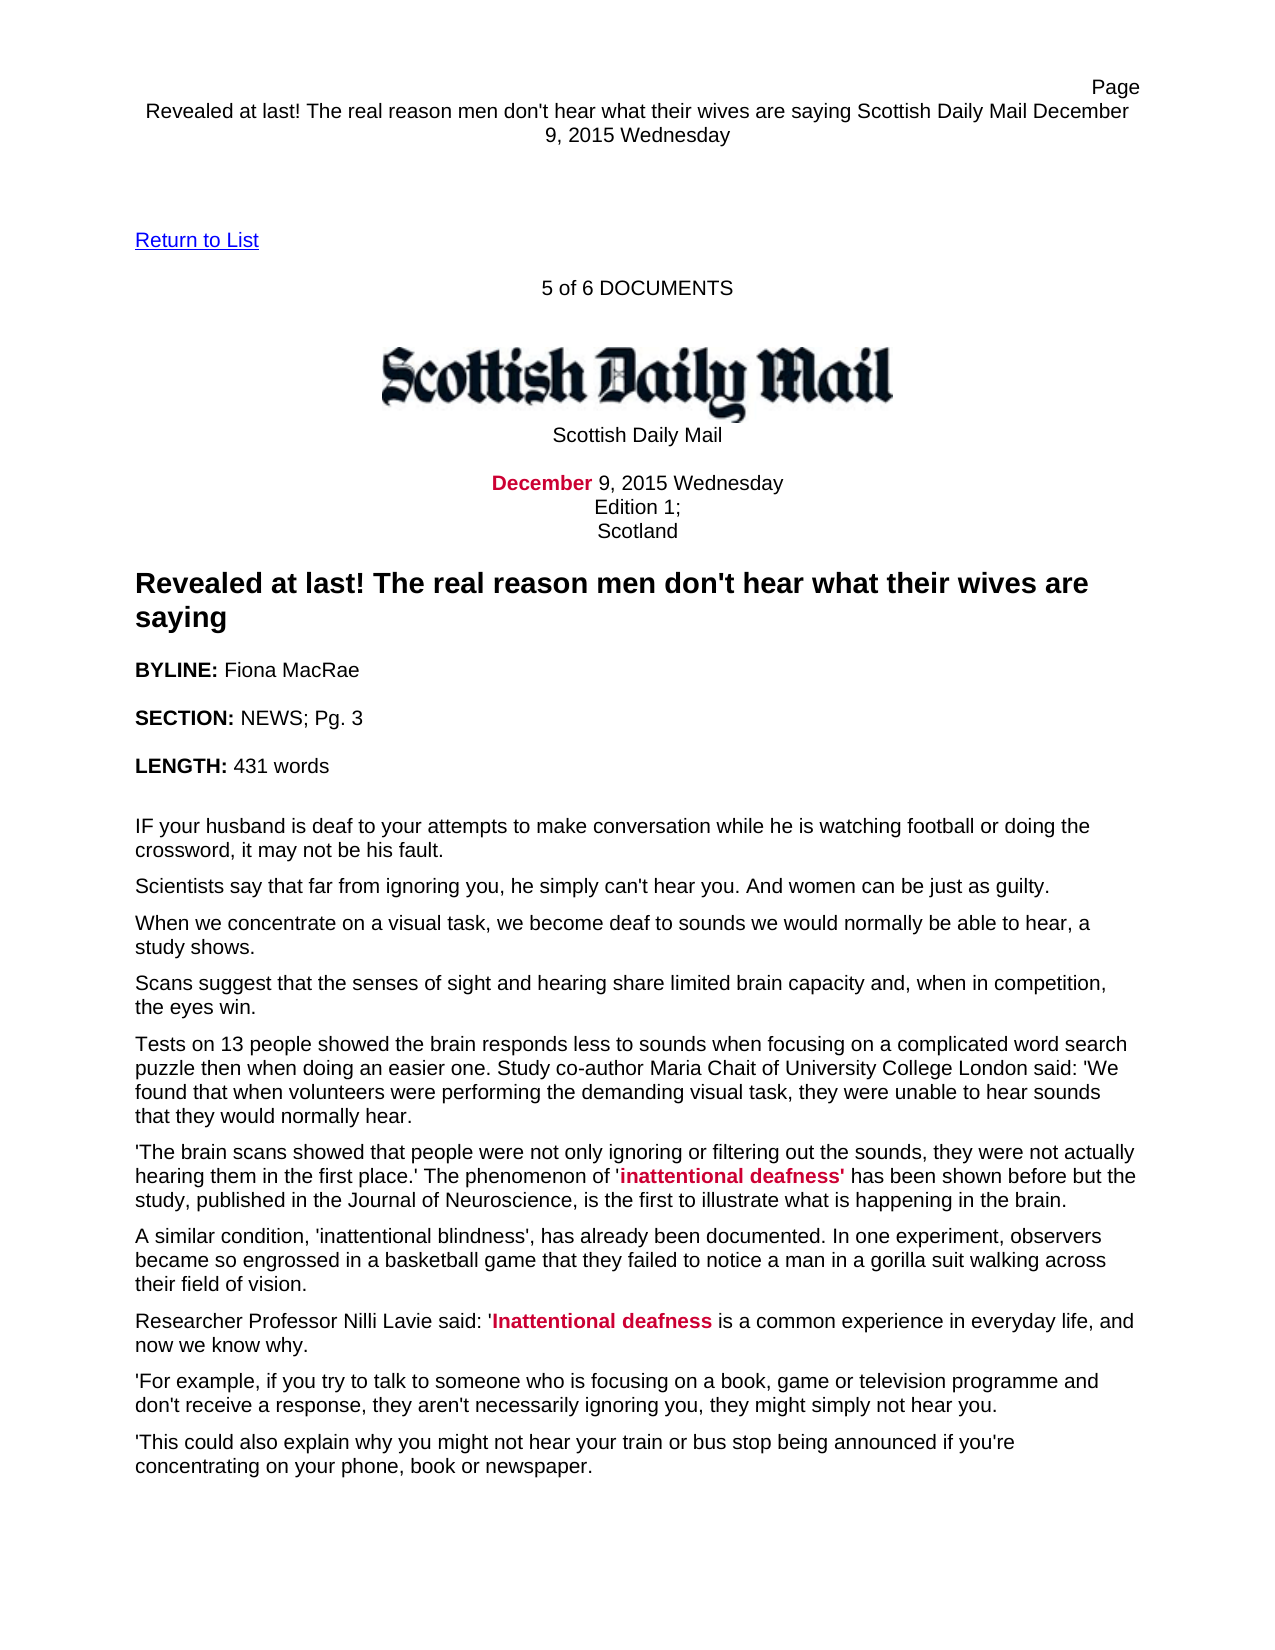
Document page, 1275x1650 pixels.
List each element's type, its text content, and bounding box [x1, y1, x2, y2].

text 'The brain scans showed that people were not only ignoring or filtering out the sounds, they were not actually hearing them in the first place.' The phenomenon of 'inattentional deafness' has been shown before but the study, published in the Journal of Neuroscience, is the first to illustrate what is happening in the brain. [135, 1140, 1140, 1212]
text LENGTH: 431 words [135, 753, 1140, 777]
text Scans suggest that the senses of sight and hearing share limited brain capacity and, when in competition, the eyes win. [135, 971, 1140, 1019]
text IF your husband is deaf to your attempts to make conversation while he is watching football or doing the crossword, it may not be his fault. [135, 814, 1140, 862]
text Researcher Professor Nilli Lavie said: 'Inattentional deafness is a common experience in everyday life, and now we know why. [135, 1309, 1140, 1357]
text Scientists say that far from ignoring you, he simply can't hear you. And women can be just as guilty. [135, 874, 1140, 898]
text Tests on 13 people showed the brain responds less to sounds when focusing on a complicated word search puzzle then when doing an easier one. Study co-author Maria Chait of University College London said: 'We found that when volunteers were performing the demanding visual task, they were unable to hear sounds that they would normally hear. [135, 1032, 1140, 1127]
text Scotland [260, 519, 1015, 543]
text BYLINE: Fiona MacRae [135, 658, 1140, 682]
text SECTION: NEWS; Pg. 3 [135, 706, 1140, 729]
text Edition 1; [260, 495, 1015, 519]
text 'This could also explain why you might not hear your train or bus stop being announced if you're concentrating on your phone, book or newspaper. [135, 1429, 1140, 1477]
text 'For example, if you try to talk to someone who is focusing on a book, game or television programme and don't receive a response, they aren't necessarily ignoring you, they might simply not hear you. [135, 1369, 1140, 1417]
text Return to List [135, 228, 1140, 252]
text Scottish Daily Mail [135, 423, 1140, 447]
text December 9, 2015 Wednesday [260, 471, 1015, 495]
text A similar condition, 'inattentional blindness', has already been documented. In one experiment, observers became so engrossed in a basketball game that they failed to notice a man in a gorilla suit walking across their field of vision. [135, 1224, 1140, 1296]
text 5 of 6 DOCUMENTS [135, 276, 1140, 300]
text Revealed at last! The real reason men don't hear what their wives are saying [135, 567, 1140, 634]
picture [382, 347, 893, 423]
text When we concentrate on a visual task, we become deaf to sounds we would normally be able to hear, a study shows. [135, 911, 1140, 959]
